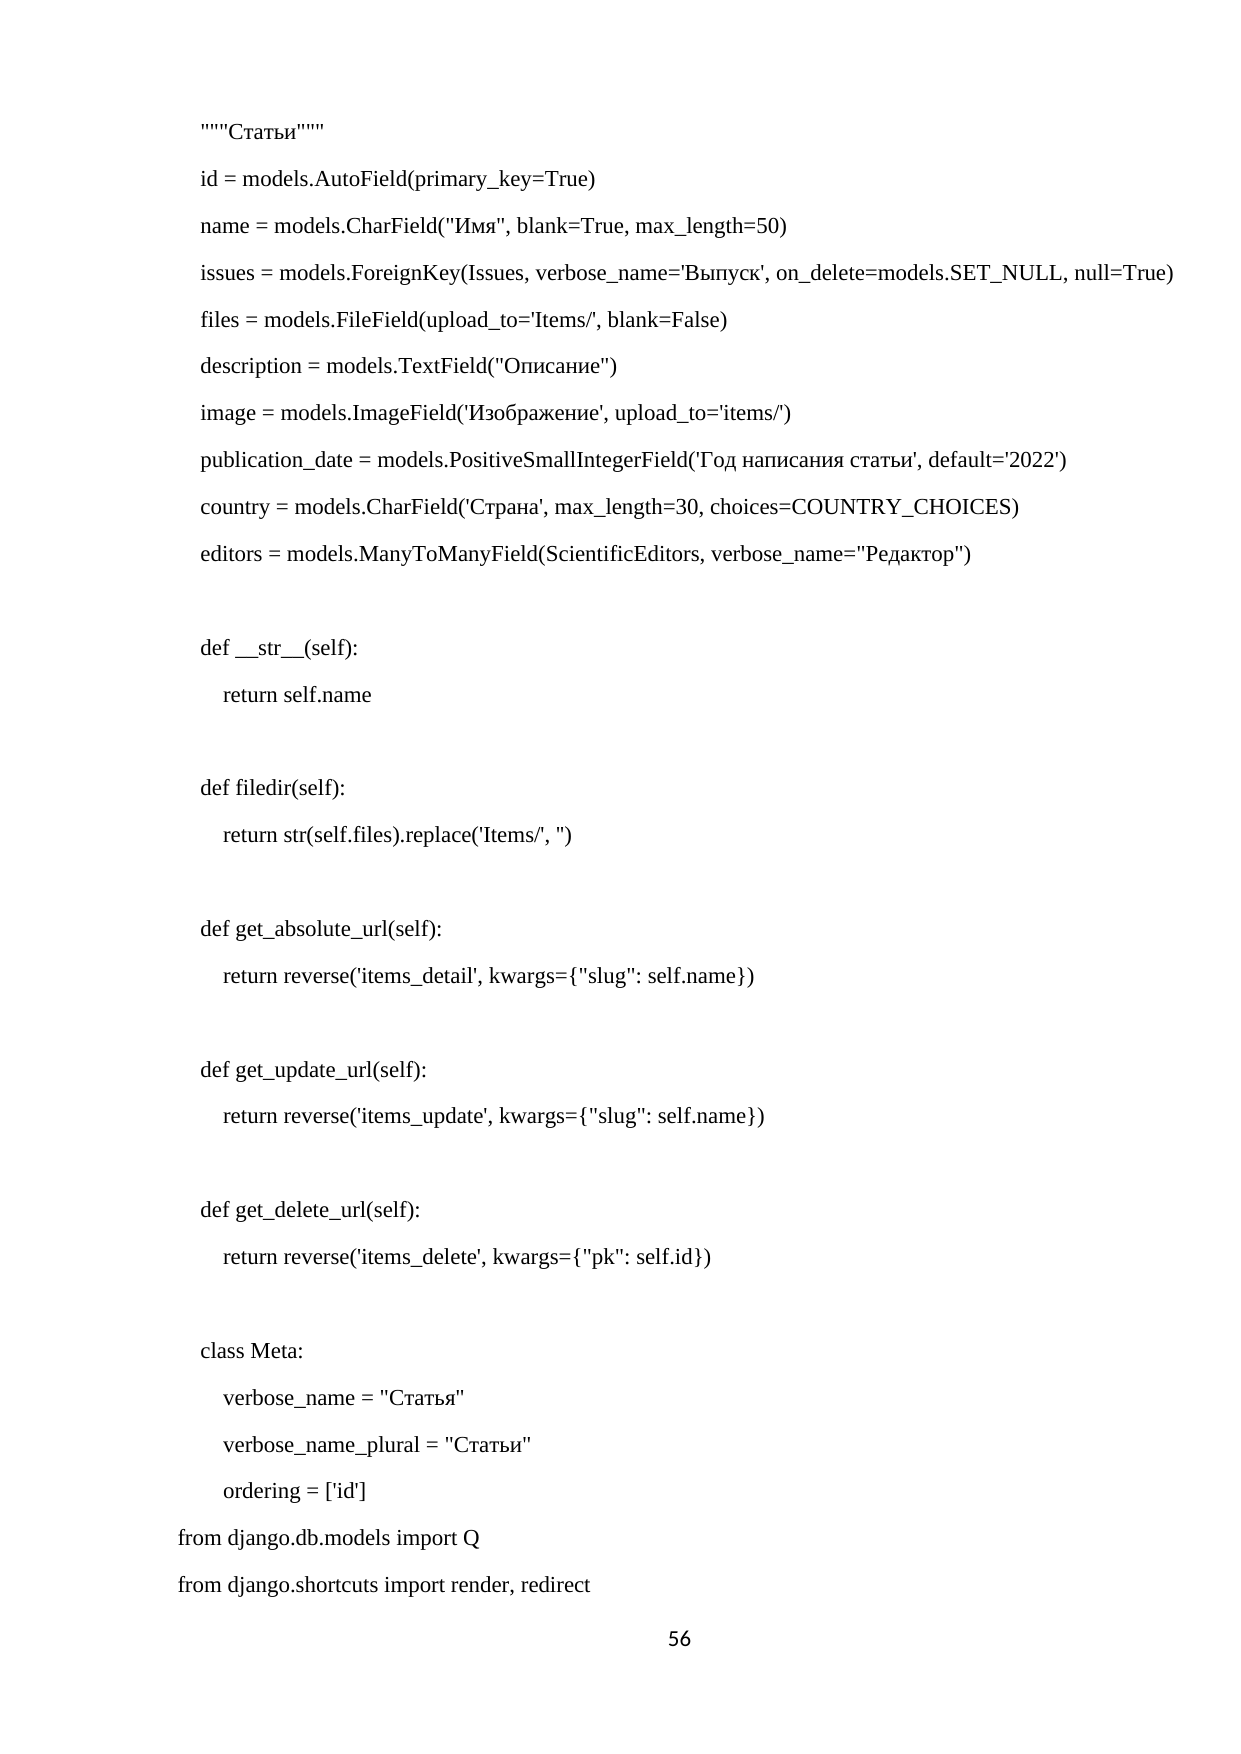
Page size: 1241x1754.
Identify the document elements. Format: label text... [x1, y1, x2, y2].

text issues = models.ForeignKey(Issues, verbose_name='Выпуск', on_delete=models.SET_NULL, null=True) [177, 259, 1181, 285]
text verbose_name_plural = "Статьи" [177, 1431, 1181, 1457]
text """Статьи""" [177, 118, 1181, 144]
text return reverse('items_update', kwargs={"slug": self.name}) [177, 1102, 1181, 1129]
text from django.shortcuts import render, redirect [177, 1571, 1181, 1598]
text name = models.CharField("Имя", blank=True, max_length=50) [177, 212, 1181, 238]
text verbose_name = "Статья" [177, 1384, 1181, 1410]
text publication_date = models.PositiveSmallIntegerField('Год написания статьи', default='2022') [177, 446, 1181, 473]
text files = models.FileField(upload_to='Items/', blank=False) [177, 306, 1181, 332]
text def filedir(self): [177, 774, 1181, 801]
text from django.db.models import Q [177, 1524, 1181, 1551]
text image = models.ImageField('Изображение', upload_to='items/') [177, 399, 1181, 426]
text id = models.AutoField(primary_key=True) [177, 165, 1181, 191]
text return self.name [177, 681, 1181, 707]
text return str(self.files).replace('Items/', '') [177, 821, 1181, 848]
text def get_delete_url(self): [177, 1196, 1181, 1223]
text country = models.CharField('Страна', max_length=30, choices=COUNTRY_CHOICES) [177, 493, 1181, 519]
text def get_update_url(self): [177, 1056, 1181, 1082]
text ordering = ['id'] [177, 1477, 1181, 1504]
text class Meta: [177, 1337, 1181, 1363]
text return reverse('items_delete', kwargs={"pk": self.id}) [177, 1243, 1181, 1269]
text editors = models.ManyToManyField(ScientificEditors, verbose_name="Редактор") [177, 540, 1181, 566]
text def __str__(self): [177, 634, 1181, 660]
text return reverse('items_detail', kwargs={"slug": self.name}) [177, 962, 1181, 988]
text description = models.TextField("Описание") [177, 352, 1181, 379]
text def get_absolute_url(self): [177, 915, 1181, 941]
